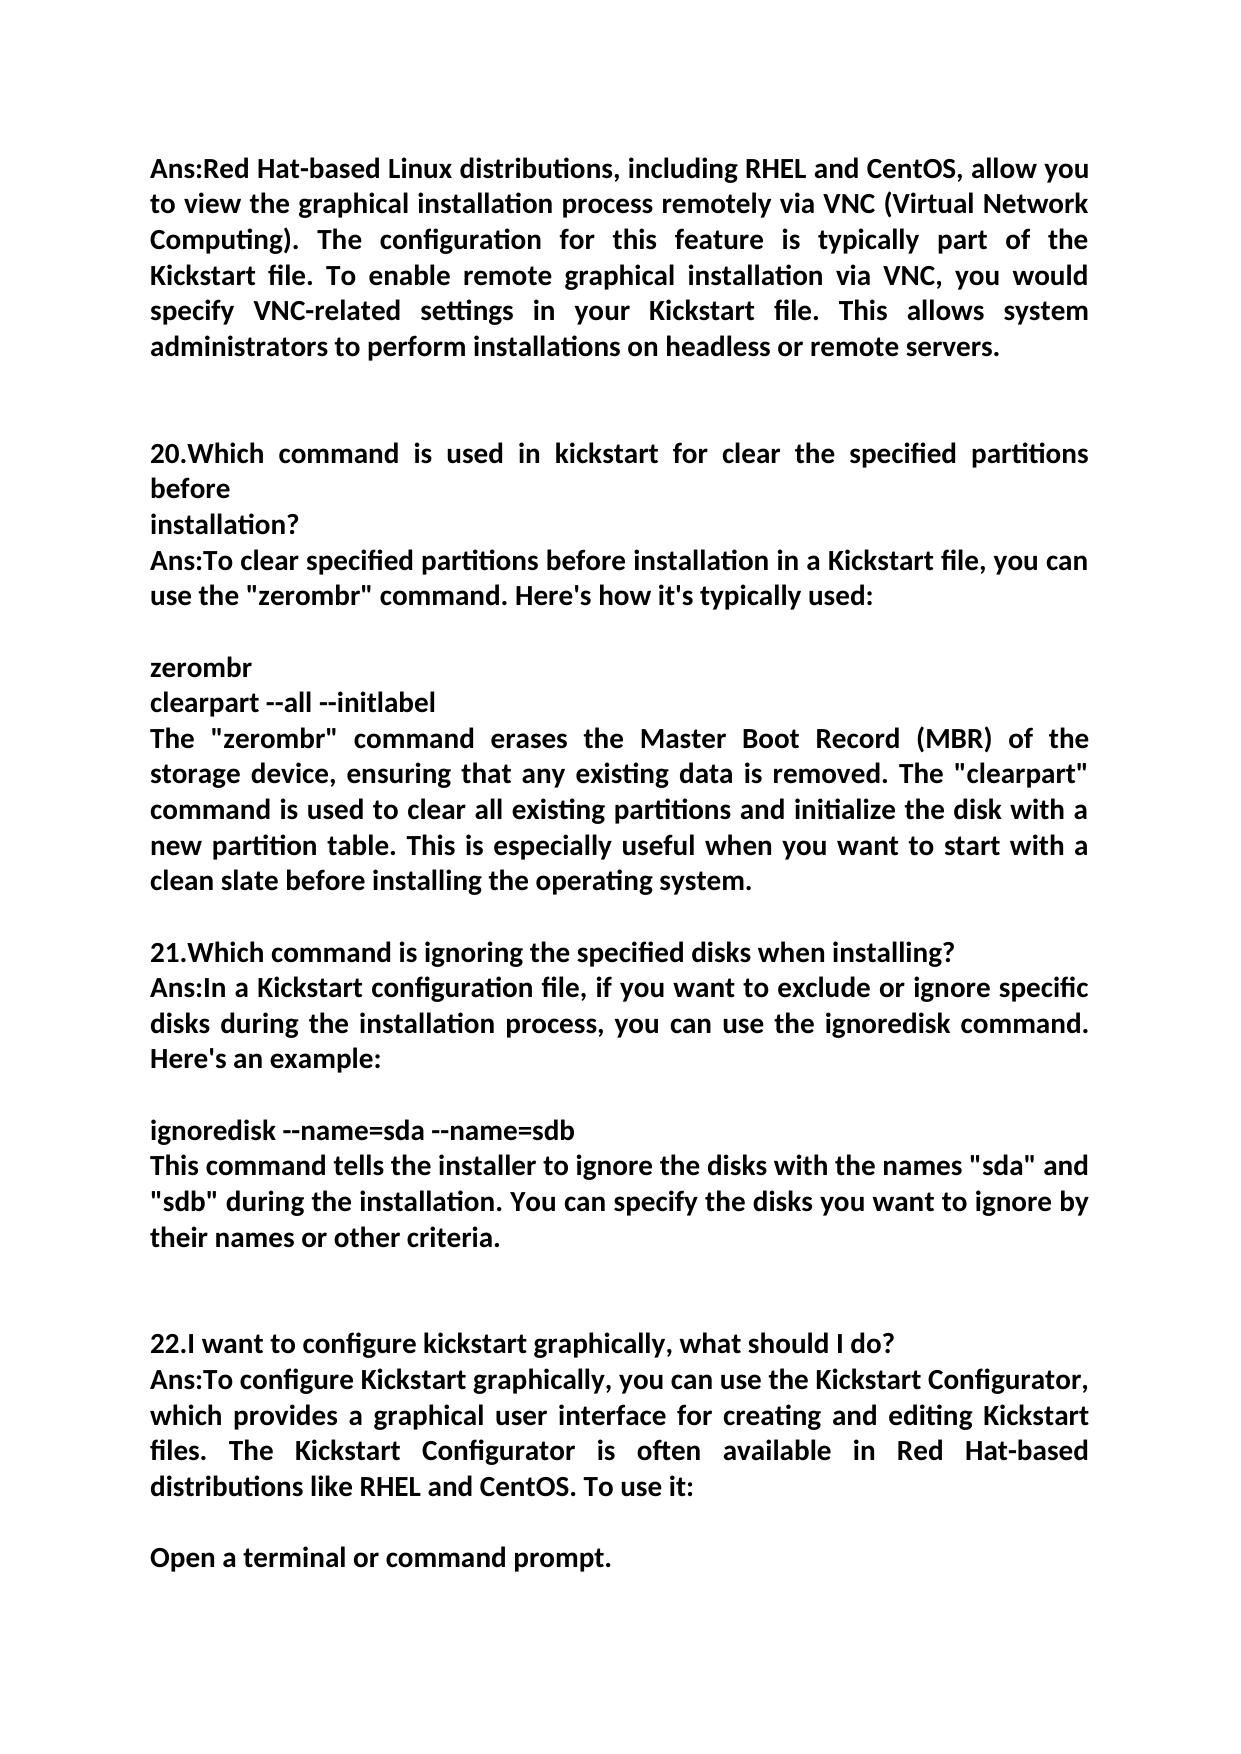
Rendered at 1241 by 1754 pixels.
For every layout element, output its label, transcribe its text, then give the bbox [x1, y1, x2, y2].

text zerombr [150, 649, 1090, 684]
text Ans:To clear specified partitions before installation in a Kickstart file, you can use the "zerombr" command. Here's how it's typically used: [150, 542, 1090, 613]
text This command tells the installer to ignore the disks with the names "sda" and "sdb" during the installation. You can specify the disks you want to ignore by their names or other criteria. [150, 1147, 1090, 1254]
text 21.Which command is ignoring the specified disks when installing? [150, 934, 1090, 969]
text The "zerombr" command erases the Master Boot Record (MBR) of the storage device, ensuring that any existing data is removed. The "clearpart" command is used to clear all existing partitions and initialize the disk with a new partition table. This is especially useful when you want to start with a clean slate before installing the operating system. [150, 720, 1090, 898]
text installation? [150, 506, 1090, 542]
text 20.Which command is used in kickstart for clear the specified partitions before [150, 435, 1090, 506]
text 22.I want to configure kickstart graphically, what should I do? [150, 1326, 1090, 1361]
text ignoredisk --name=sda --name=sdb [150, 1112, 1090, 1147]
text clearpart --all --initlabel [150, 684, 1090, 720]
text Open a terminal or command prompt. [150, 1539, 1090, 1575]
text Ans:In a Kickstart configuration file, if you want to exclude or ignore specific disks during the installation process, you can use the ignoredisk command. Here's an example: [150, 969, 1090, 1076]
text Ans:To configure Kickstart graphically, you can use the Kickstart Configurator, which provides a graphical user interface for creating and editing Kickstart files. The Kickstart Configurator is often available in Red Hat-based distributions like RHEL and CentOS. To use it: [150, 1361, 1090, 1504]
text Ans:Red Hat-based Linux distributions, including RHEL and CentOS, allow you to view the graphical installation process remotely via VNC (Virtual Network Computing). The configuration for this feature is typically part of the Kickstart file. To enable remote graphical installation via VNC, you would specify VNC-related settings in your Kickstart file. This allows system administrators to perform installations on headless or remote servers. [150, 150, 1090, 364]
